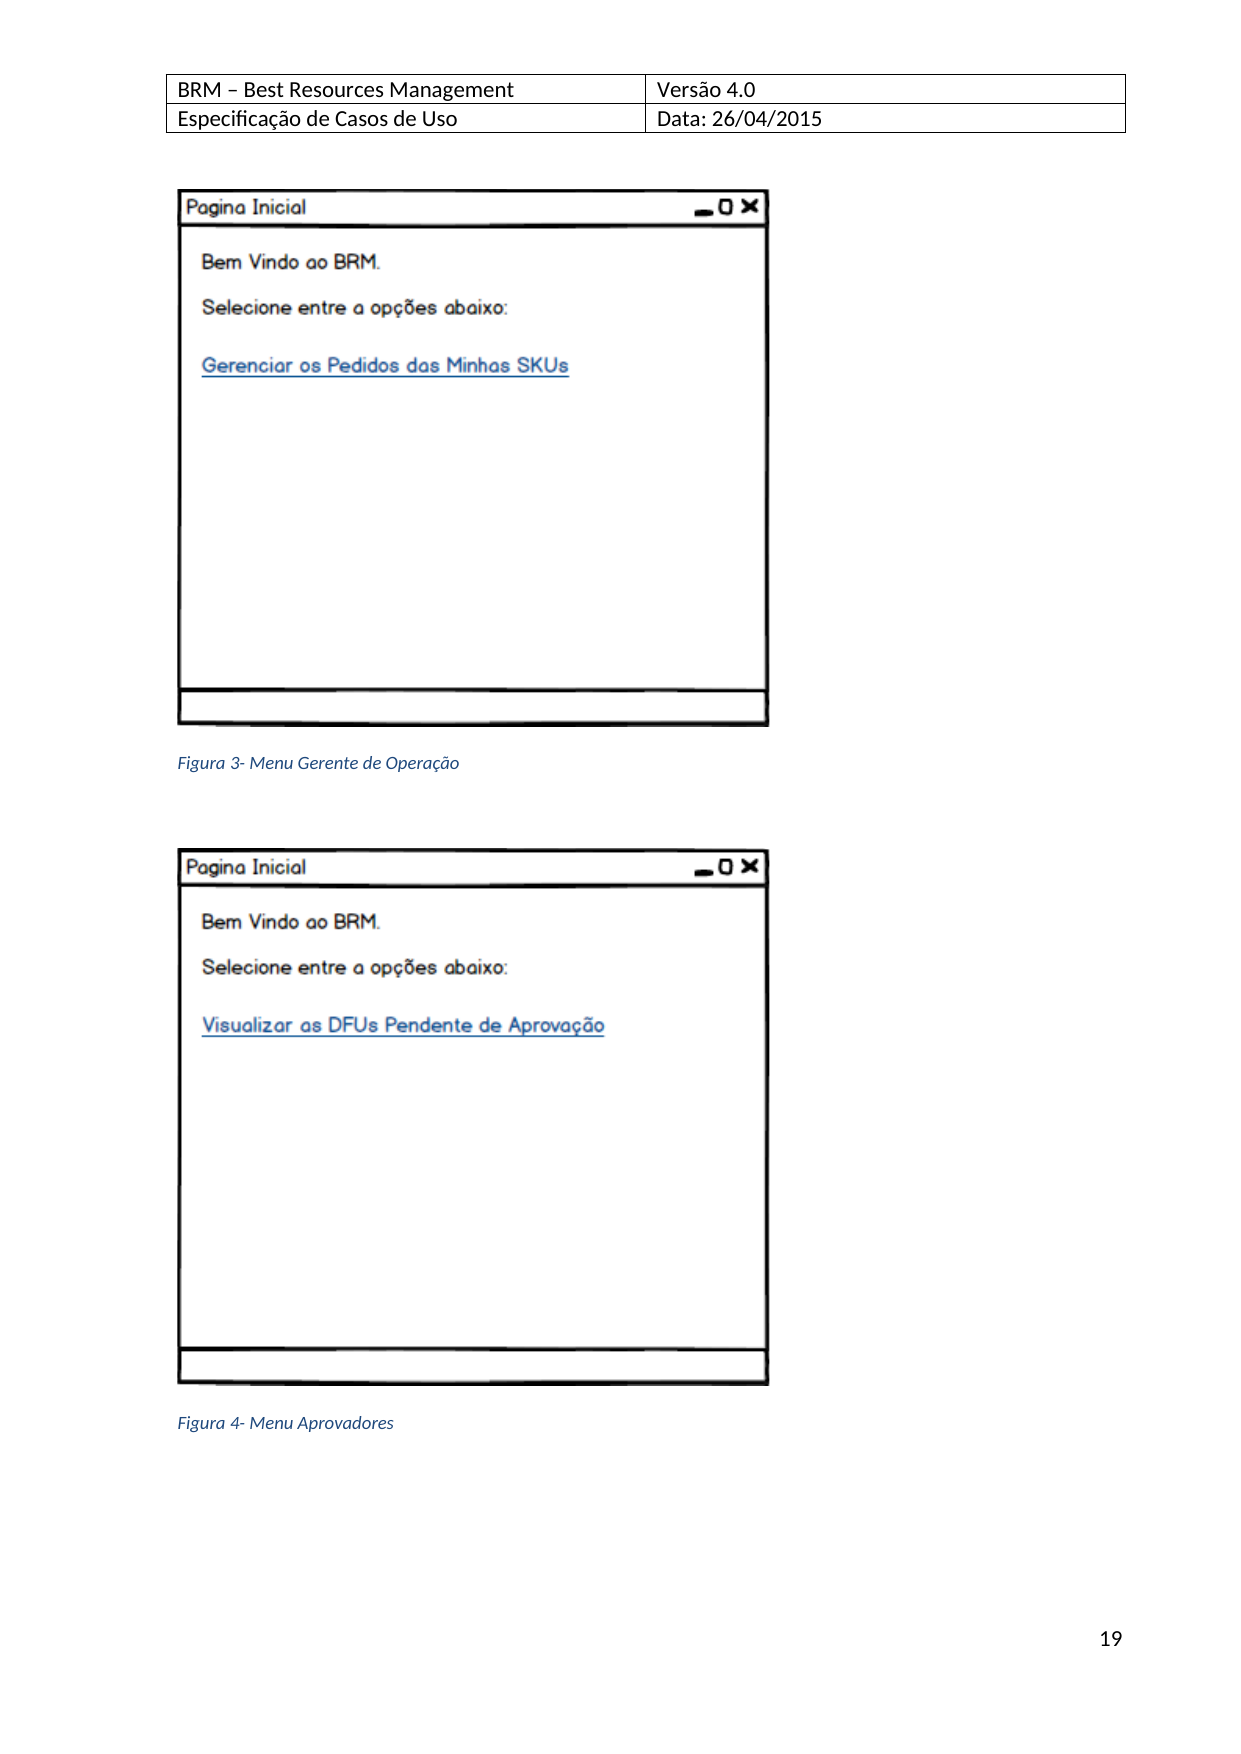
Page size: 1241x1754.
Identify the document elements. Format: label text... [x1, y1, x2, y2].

picture [177, 189, 770, 727]
picture [177, 848, 770, 1386]
